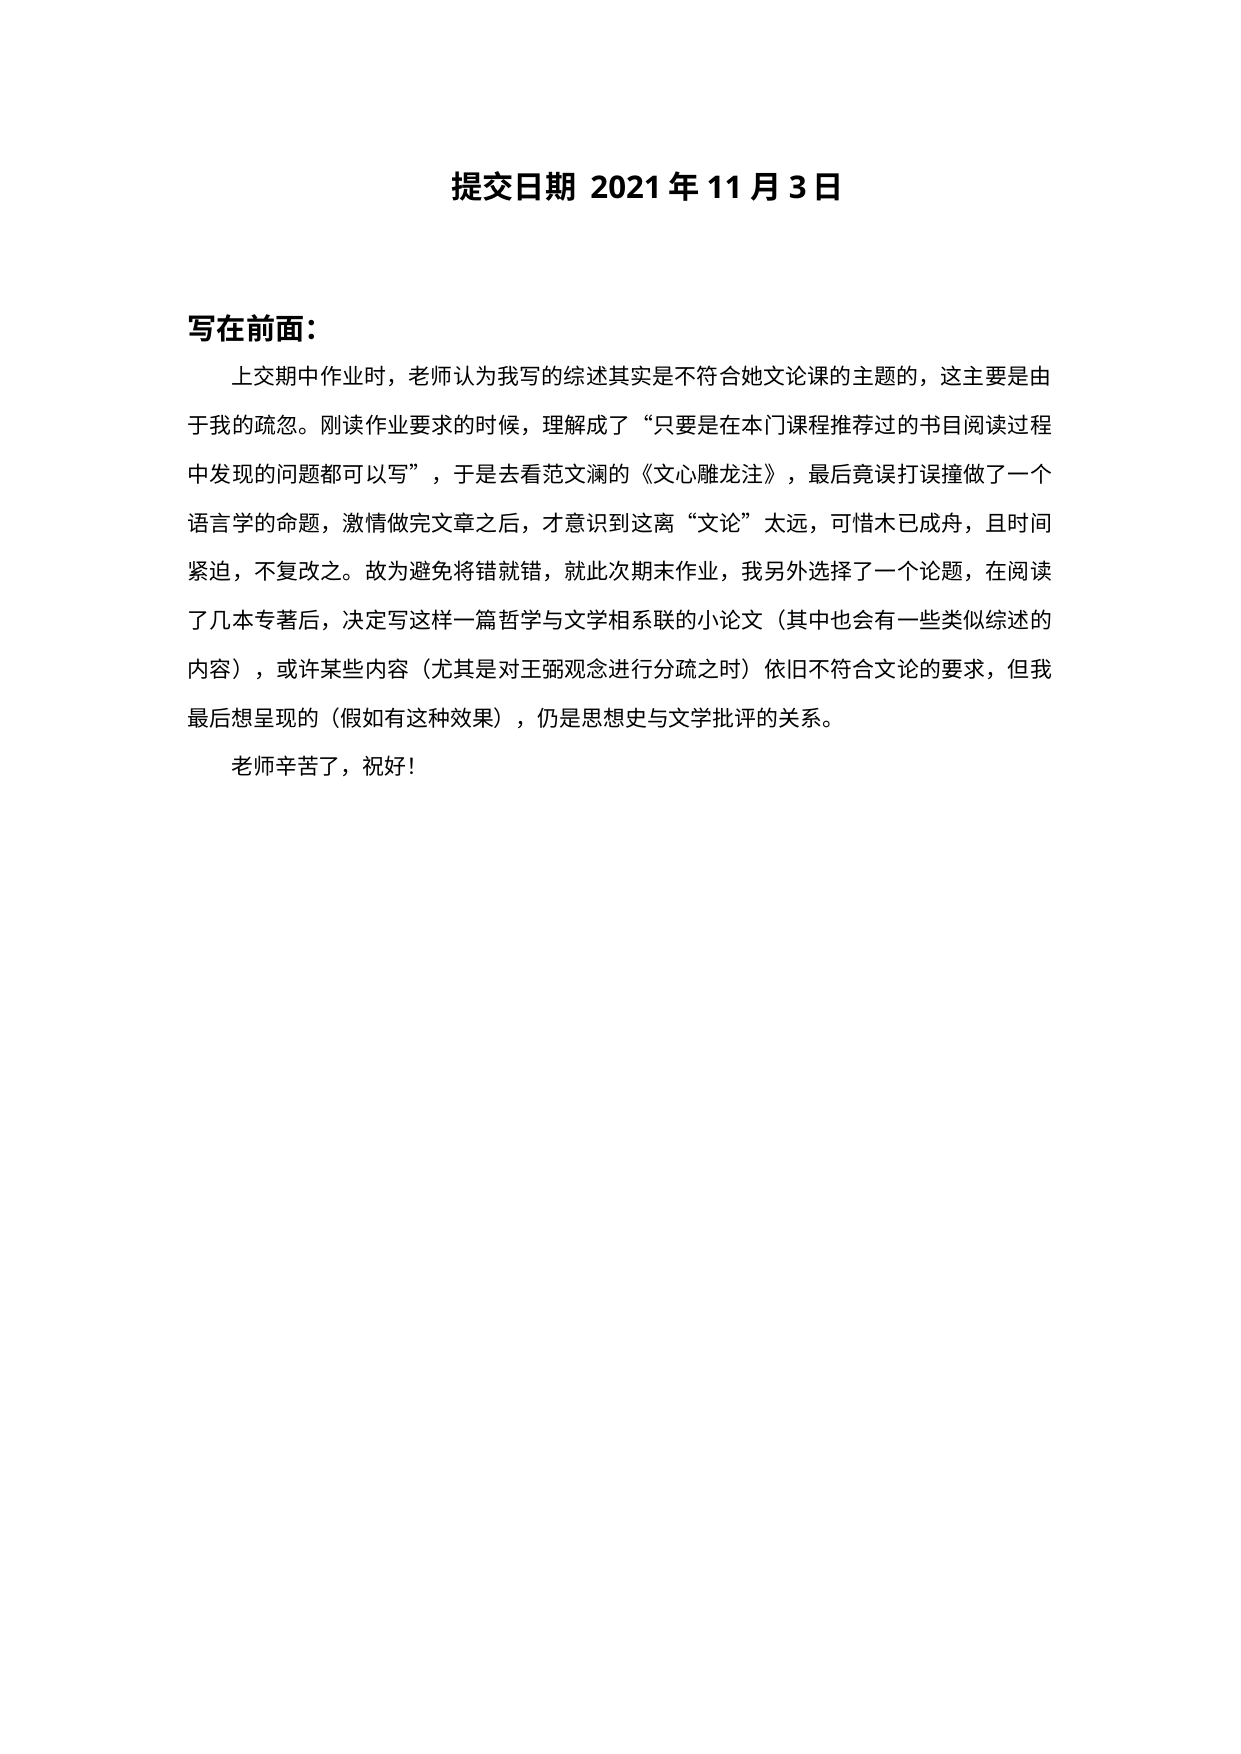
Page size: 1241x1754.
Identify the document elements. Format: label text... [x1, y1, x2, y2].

text 提交日期 2021年 11 月 3日 [187, 162, 1053, 207]
text 老师辛苦了，祝好！ [187, 748, 1053, 781]
text 上交期中作业时，老师认为我写的综述其实是不符合她文论课的主题的，这主要是由于我的疏忽。刚读作业要求的时候，理解成了“只要是在本门课程推荐过的书目阅读过程中发现的问题都可以写”，于是去看范文澜的《文心雕龙注》，最后竟误打误撞做了一个语言学的命题，激情做完文章之后，才意识到这离“文论”太远，可惜木已成舟，且时间紧迫，不复改之。故为避免将错就错，就此次期末作业，我另外选择了一个论题，在阅读了几本专著后，决定写这样一篇哲学与文学相系联的小论文（其中也会有一些类似综述的内容），或许某些内容（尤其是对王弼观念进行分疏之时）依旧不符合文论的要求，但我最后想呈现的（假如有这种效果），仍是思想史与文学批评的关系。 [187, 359, 1053, 733]
text 写在前面： [187, 294, 1053, 359]
